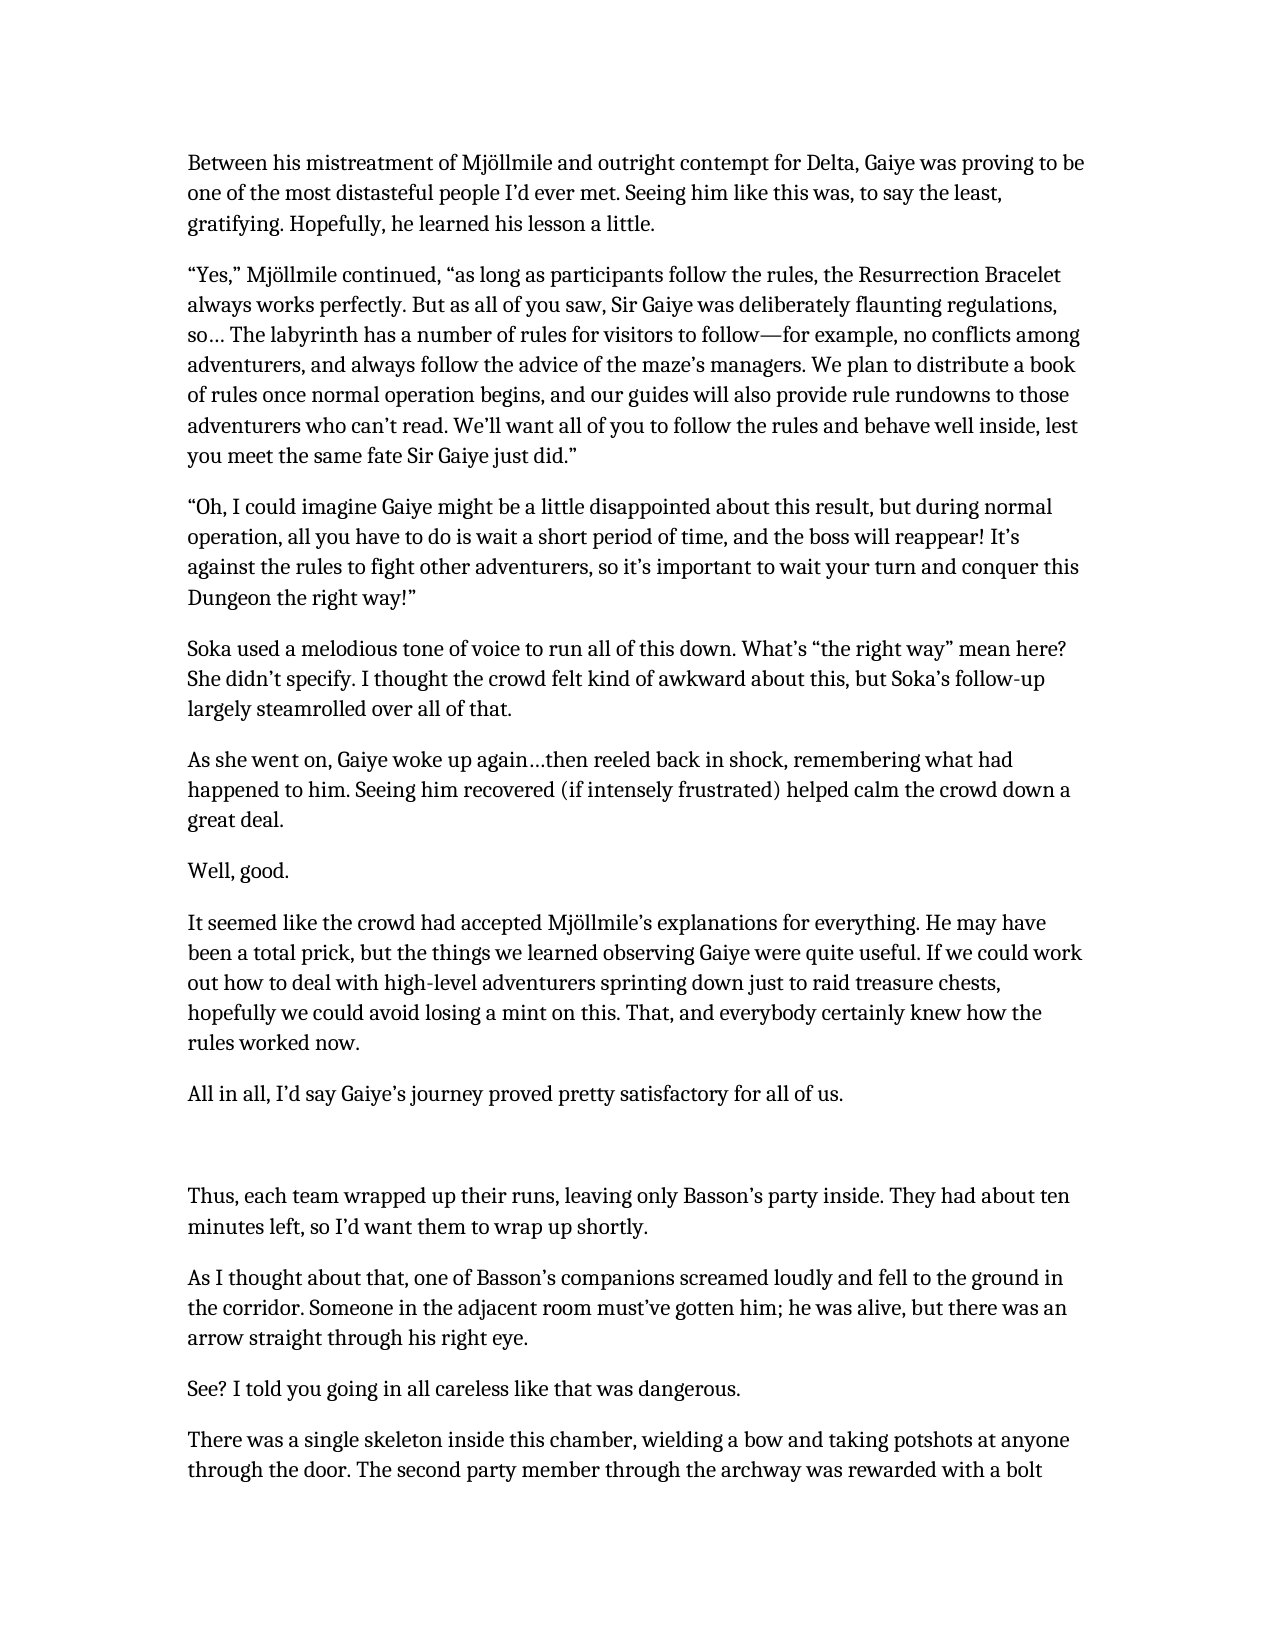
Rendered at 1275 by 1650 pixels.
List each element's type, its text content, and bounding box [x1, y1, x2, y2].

text “Yes,” Mjöllmile continued, “as long as participants follow the rules, the Resurrection Bracelet always works perfectly. But as all of you saw, Sir Gaiye was deliberately flaunting regulations, so… The labyrinth has a number of rules for visitors to follow—for example, no conflicts among adventurers, and always follow the advice of the maze’s managers. We plan to distribute a book of rules once normal operation begins, and our guides will also provide rule rundowns to those adventurers who can’t read. We’ll want all of you to follow the rules and behave well inside, lest you meet the same fate Sir Gaiye just did.” [187, 261, 1087, 469]
text As I thought about that, one of Basson’s companions screamed loudly and fell to the ground in the corridor. Someone in the adjacent room must’ve gotten him; he was alive, but there was an arrow straight through his right eye. [187, 1264, 1087, 1351]
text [187, 1427, 1087, 1484]
text Thus, each team wrapped up their runs, leaving only Basson’s party inside. They had about ten minutes left, so I’d want them to wrap up shortly. [187, 1183, 1087, 1240]
text It seemed like the crowd had accepted Mjöllmile’s explanations for everything. He may have been a total prick, but the things we learned observing Gaiye were quite useful. If we could work out how to deal with high-level adventurers sprinting down just to raid treasure chests, hopefully we could avoid losing a mint on this. That, and everybody certainly knew how the rules worked now. [187, 909, 1087, 1057]
text All in all, I’d say Gaiye’s journey proved pretty satisfactory for all of us. [187, 1081, 1087, 1108]
text See? I told you going in all careless like that was dangerous. [187, 1376, 1087, 1402]
text Well, good. [187, 858, 1087, 885]
text As she went on, Gaiye woke up again…then reeled back in shock, remembering what had happened to him. Seeing him recovered (if intensely frustrated) helped calm the crowd down a great deal. [187, 747, 1087, 834]
text “Oh, I could imagine Gaiye might be a little disappointed about this result, but during normal operation, all you have to do is wait a short period of time, and the boss will reappear! It’s against the rules to fight other adventurers, so it’s important to wait your turn and conquer this Dungeon the right way!” [187, 494, 1087, 611]
text Between his mistreatment of Mjöllmile and outright contempt for Delta, Gaiye was proving to be one of the most distasteful people I’d ever met. Seeing him like this was, to say the least, gratifying. Hopefully, he learned his lesson a little. [187, 150, 1087, 237]
text Soka used a melodious tone of voice to run all of this down. What’s “the right way” mean here? She didn’t specify. I thought the crowd felt kind of awkward about this, but Soka’s follow-up largely steamrolled over all of that. [187, 635, 1087, 722]
